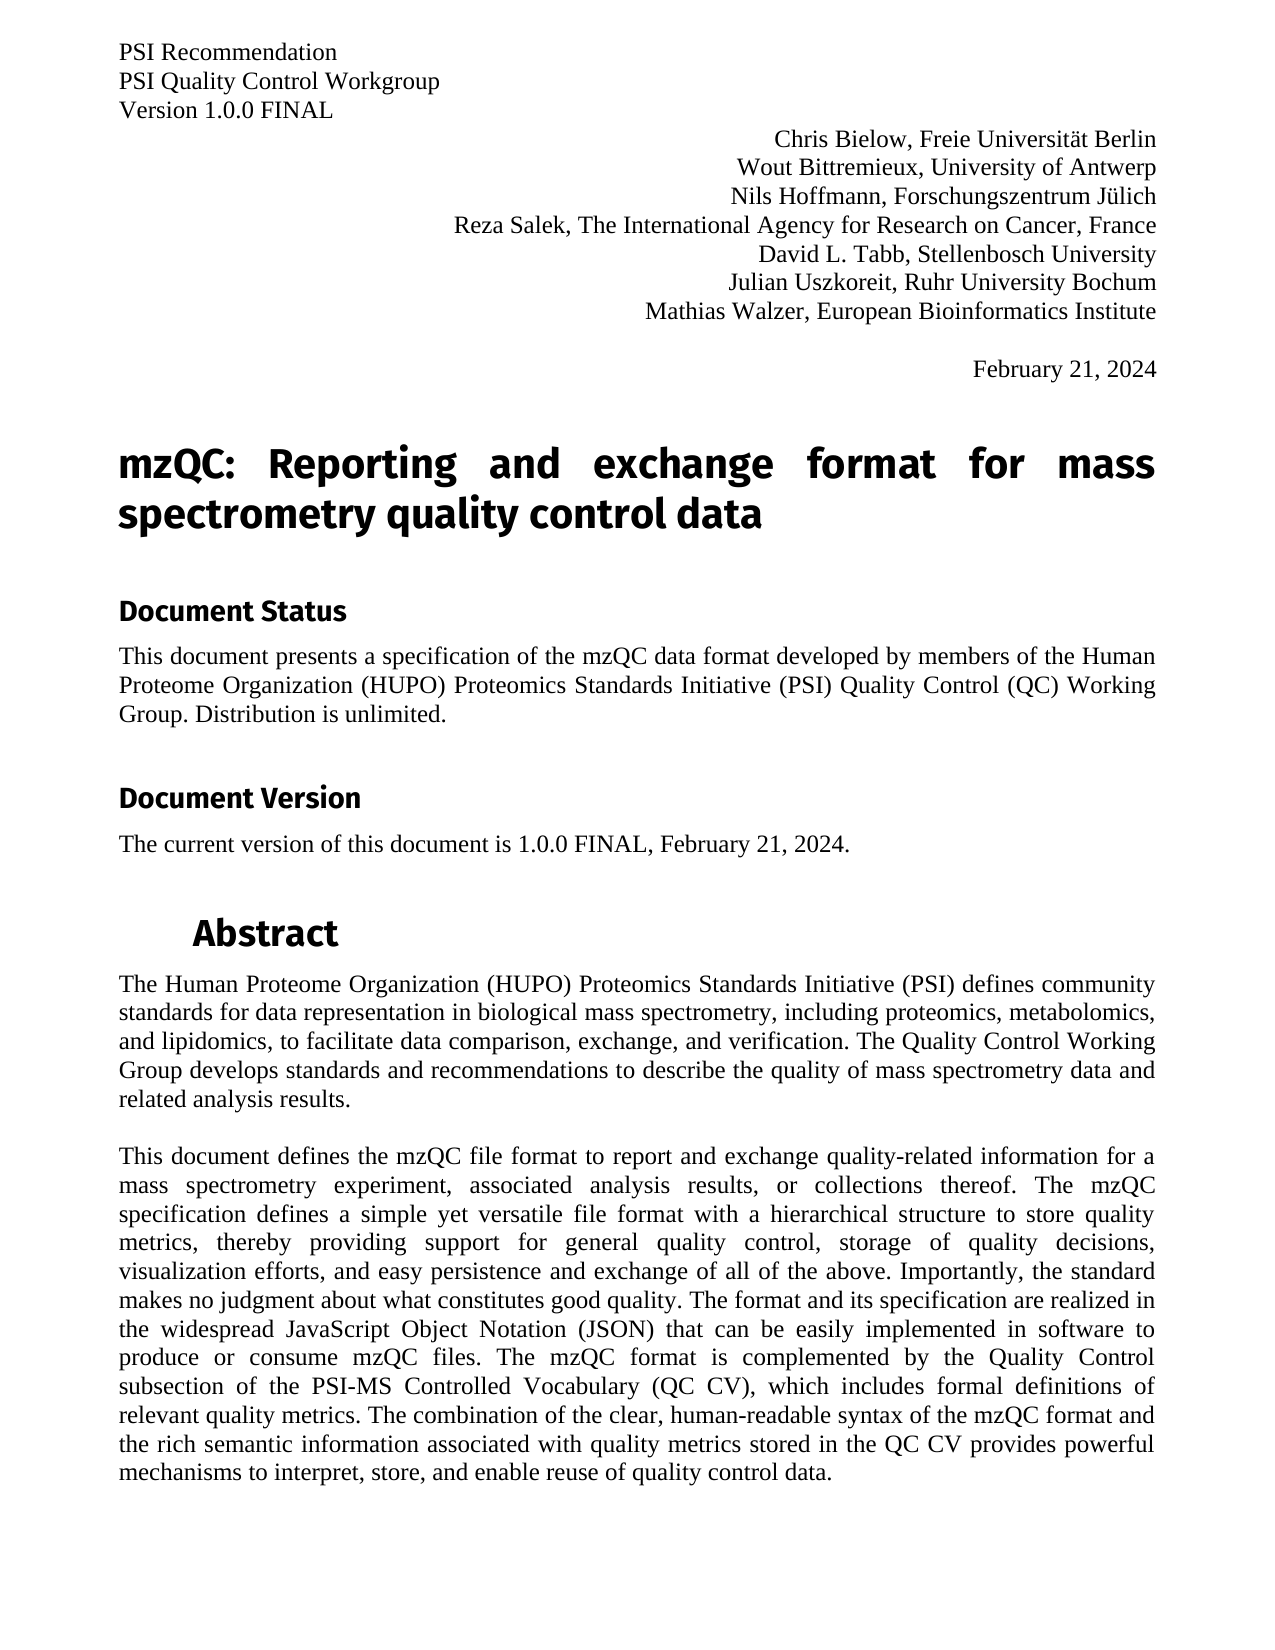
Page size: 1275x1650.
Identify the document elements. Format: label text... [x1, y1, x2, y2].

text This document presents a specification of the mzQC data format developed by members of the Human Proteome Organization (HUPO) Proteomics Standards Initiative (PSI) Quality Control (QC) Working Group. Distribution is unlimited. [118, 641, 1157, 727]
text The current version of this document is 1.0.0 FINAL, February 21, 2024. [118, 829, 1157, 857]
text Document Version [118, 781, 1157, 816]
title mzQC: Reporting and exchange format for mass spectrometry quality control data [118, 440, 1157, 540]
subtitle Abstract [193, 911, 1157, 956]
text The Human Proteome Organization (HUPO) Proteomics Standards Initiative (PSI) defines community standards for data representation in biological mass spectrometry, including proteomics, metabolomics, and lipidomics, to facilitate data comparison, exchange, and verification. The Quality Control Working Group develops standards and recommendations to describe the quality of mass spectrometry data and related analysis results. [118, 969, 1157, 1112]
text This document defines the mzQC file format to report and exchange quality-related information for a mass spectrometry experiment, associated analysis results, or collections thereof. The mzQC specification defines a simple yet versatile file format with a hierarchical structure to store quality metrics, thereby providing support for general quality control, storage of quality decisions, visualization efforts, and easy persistence and exchange of all of the above. Importantly, the standard makes no judgment about what constitutes good quality. The format and its specification are realized in the widespread JavaScript Object Notation (JSON) that can be easily implemented in software to produce or consume mzQC files. The mzQC format is complemented by the Quality Control subsection of the PSI-MS Controlled Vocabulary (QC CV), which includes formal definitions of relevant quality metrics. The combination of the clear, human-readable syntax of the mzQC format and the rich semantic information associated with quality metrics stored in the QC CV provides powerful mechanisms to interpret, store, and enable reuse of quality control data. [118, 1141, 1157, 1486]
text Document Status [118, 594, 1157, 629]
